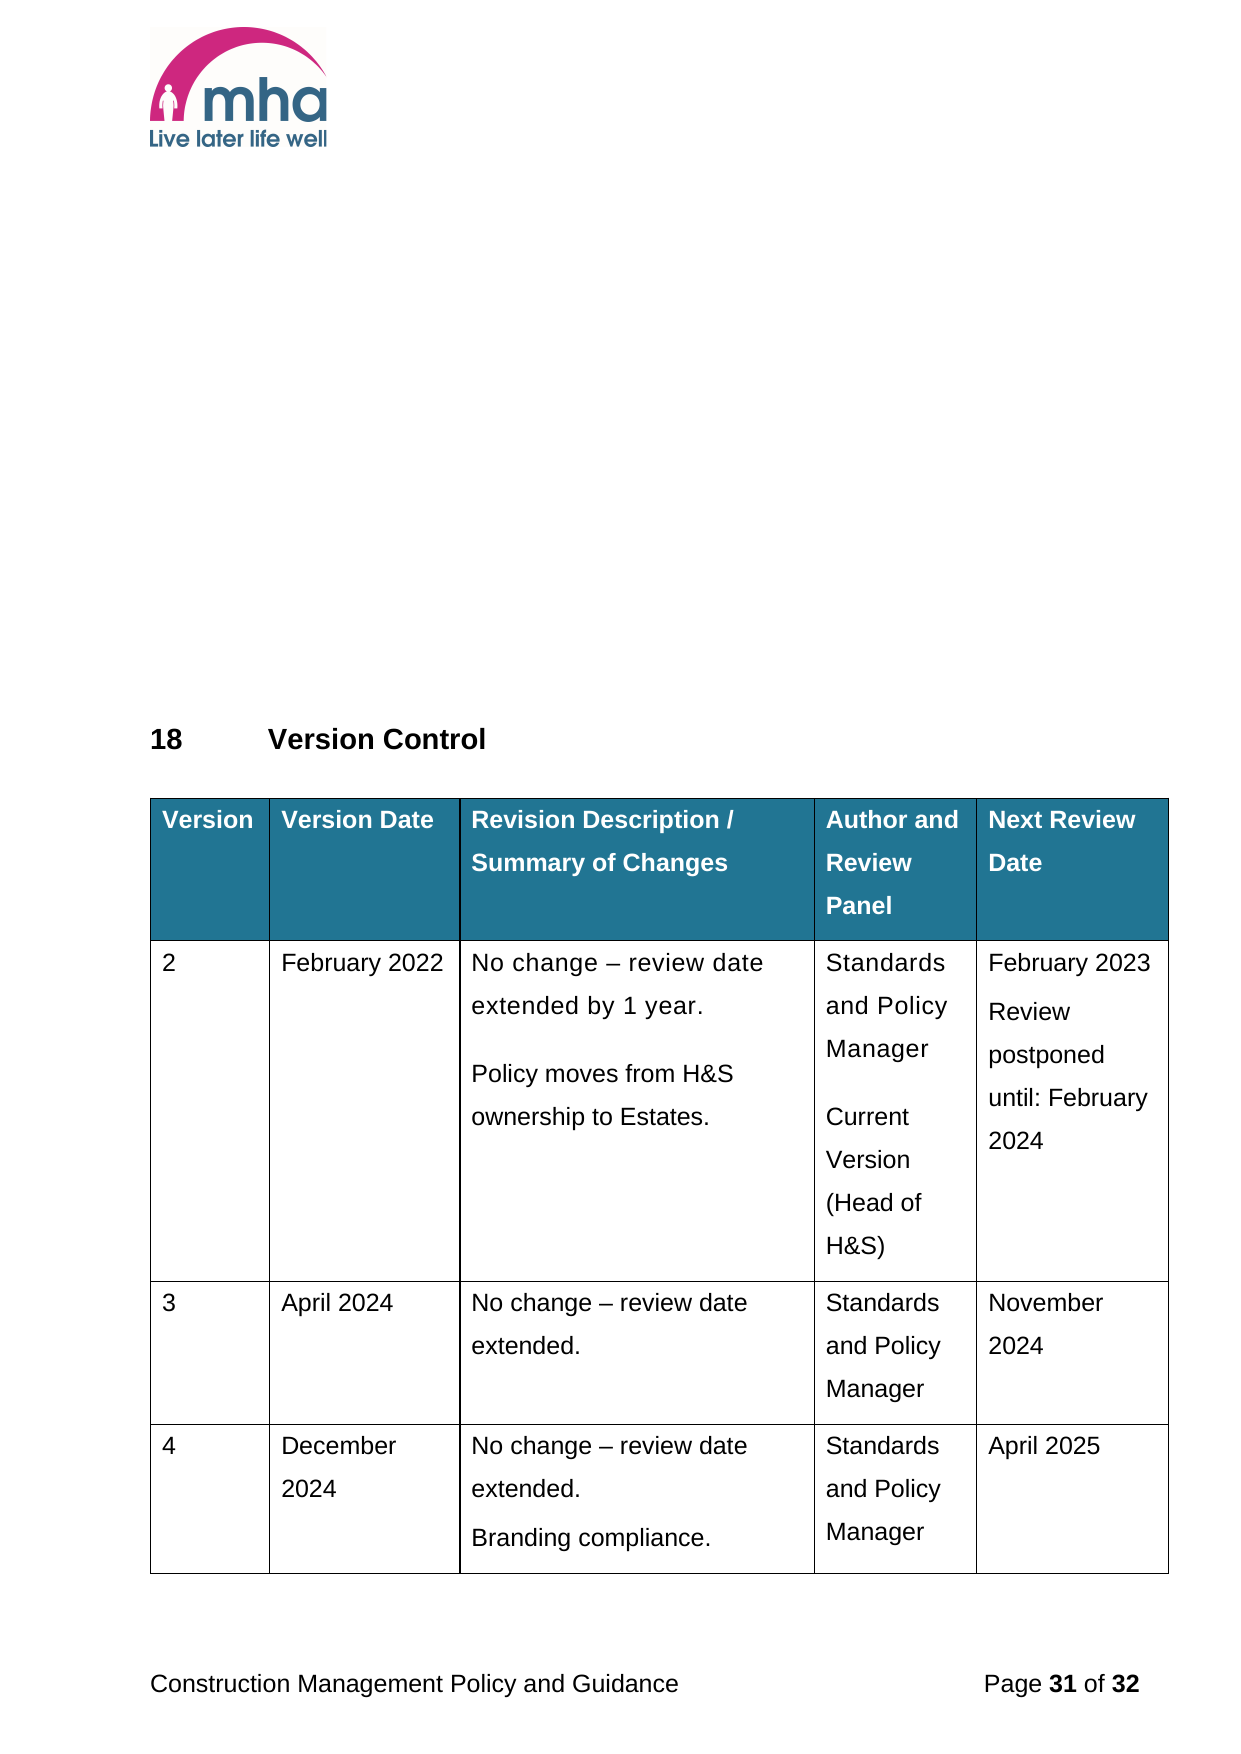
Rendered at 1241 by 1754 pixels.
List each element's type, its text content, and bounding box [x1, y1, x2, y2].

table_cell Standards and Policy Manager Current Version (Head of H&S) [815, 941, 976, 1281]
table_cell 3 [151, 1282, 269, 1423]
table_cell April 2024 [270, 1282, 459, 1423]
table_cell November 2024 [977, 1282, 1168, 1423]
picture [150, 27, 327, 147]
table_cell February 2022 [270, 941, 459, 1281]
subtitle Version Control [150, 722, 1146, 756]
table_cell No change – review date extended by 1 year. Policy moves from H&S ownership to Estates. [461, 941, 814, 1281]
table_cell April 2025 [977, 1425, 1168, 1572]
table_cell Standards and Policy Manager [815, 1425, 976, 1572]
table_header Version [151, 799, 269, 940]
table_cell Standards and Policy Manager [815, 1282, 976, 1423]
table_header Author and Review Panel [815, 799, 976, 940]
table_header Version Date [270, 799, 459, 940]
table_cell 4 [151, 1425, 269, 1572]
table_header Next Review Date [977, 799, 1168, 940]
table_cell No change – review date extended. [461, 1282, 814, 1423]
table_cell December 2024 [270, 1425, 459, 1572]
table_cell February 2023 Review postponed until: February 2024 [977, 941, 1168, 1281]
table_cell 2 [151, 941, 269, 1281]
table_header Revision Description / Summary of Changes [461, 799, 814, 940]
table_cell No change – review date extended. Branding compliance. [461, 1425, 814, 1572]
